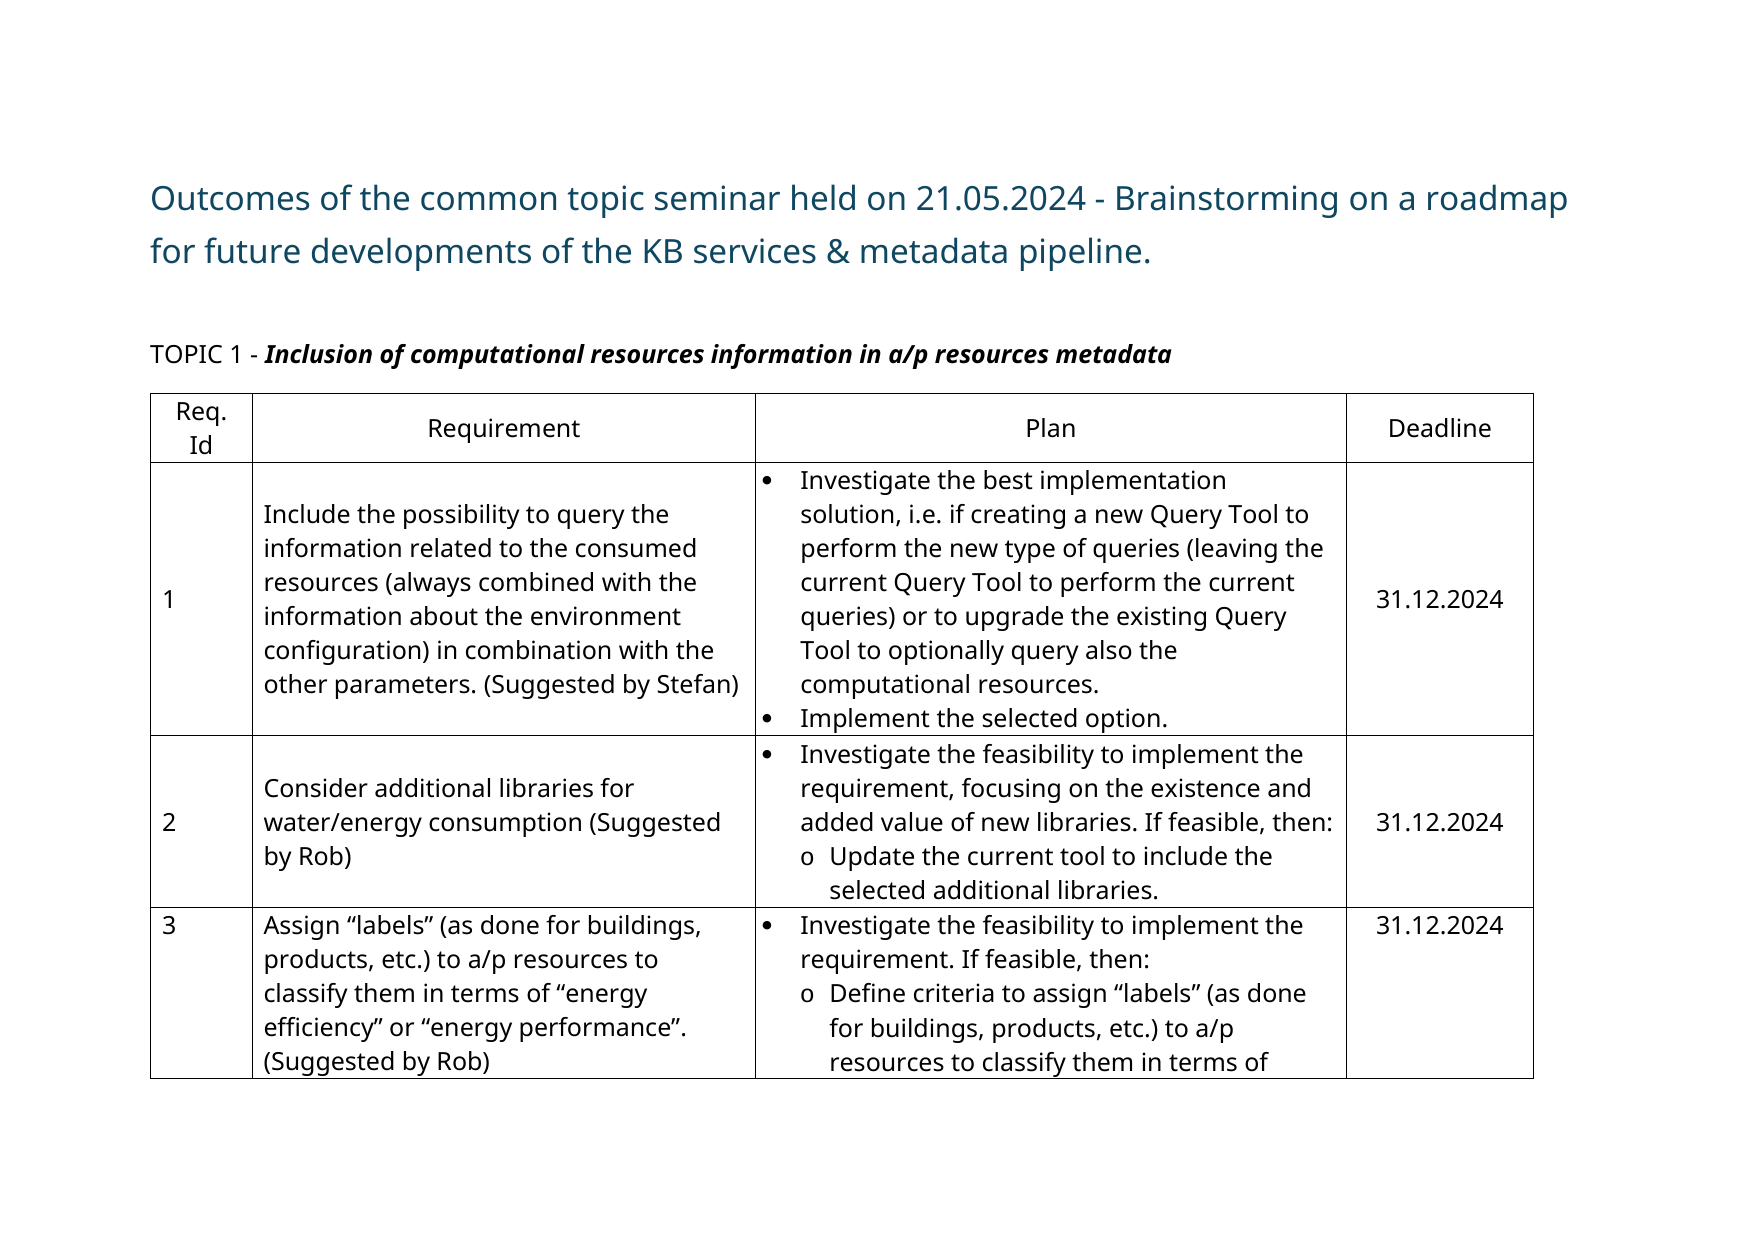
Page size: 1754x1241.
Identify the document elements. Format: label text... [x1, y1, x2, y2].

table_header Req. Id [151, 394, 252, 462]
text TOPIC 1 - Inclusion of computational resources information in a/p resources metadata [150, 336, 1604, 370]
table_cell 1 [151, 463, 252, 735]
table_cell Consider additional libraries for water/energy consumption (Suggested by Rob) [253, 736, 755, 907]
table_header Plan [756, 394, 1346, 462]
table_cell 2 [151, 736, 252, 907]
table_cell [756, 908, 1346, 1078]
table_cell 3 [151, 908, 252, 1078]
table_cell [253, 908, 755, 1078]
table_cell Include the possibility to query the information related to the consumed resources (always combined with the information about the environment configuration) in combination with the other parameters. (Suggested by Stefan) [253, 463, 755, 735]
table_header Deadline [1347, 394, 1533, 462]
table_cell 31.12.2024 [1347, 463, 1533, 735]
table_cell Investigate the feasibility to implement the requirement, focusing on the existence and added value of new libraries. If feasible, then: Update the current tool to include the selected additional libraries. [756, 736, 1346, 907]
table_cell 31.12.2024 [1347, 908, 1533, 1078]
table_cell Investigate the best implementation solution, i.e. if creating a new Query Tool to perform the new type of queries (leaving the current Query Tool to perform the current queries) or to upgrade the existing Query Tool to optionally query also the computational resources. Implement the selected option. [756, 463, 1346, 735]
subtitle Outcomes of the common topic seminar held on 21.05.2024 - Brainstorming on a roadmap for future developments of the KB services & metadata pipeline. [150, 175, 1604, 273]
table_cell 31.12.2024 [1347, 736, 1533, 907]
table_header Requirement [253, 394, 755, 462]
